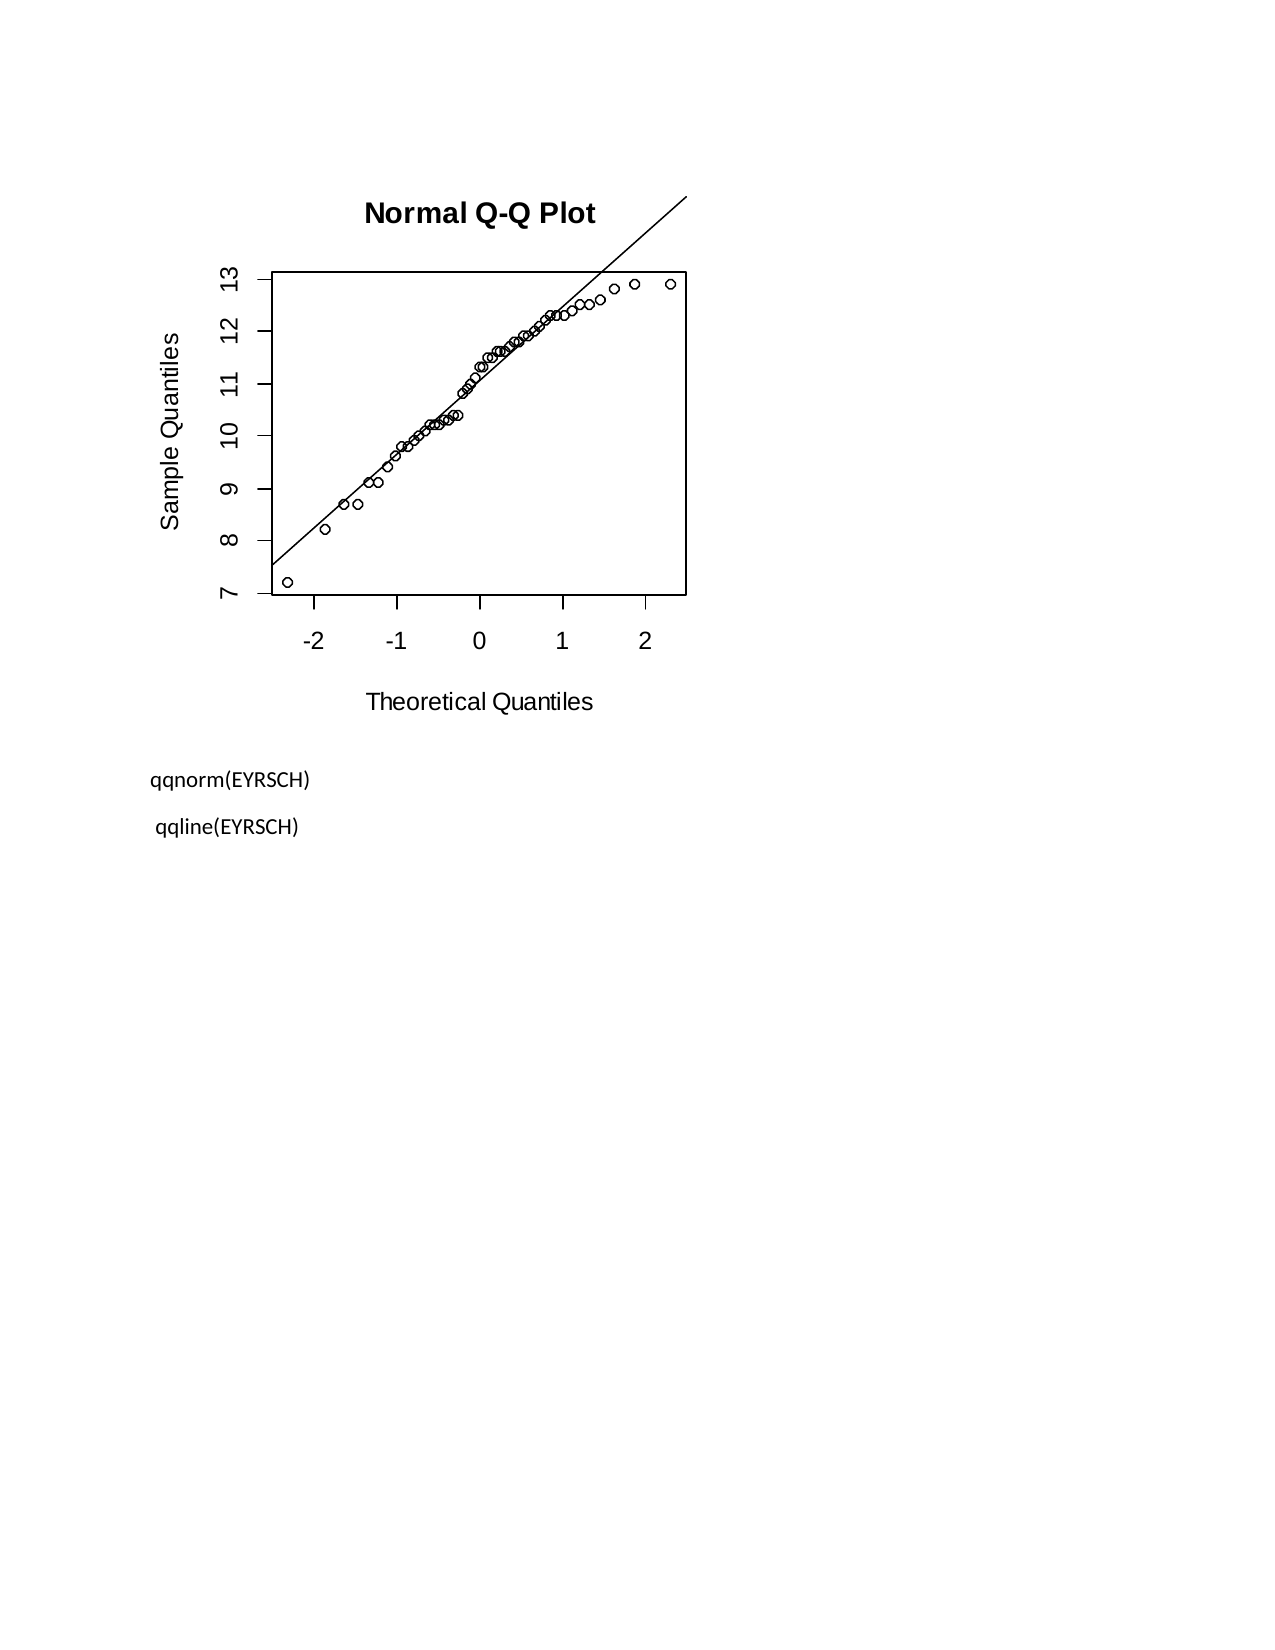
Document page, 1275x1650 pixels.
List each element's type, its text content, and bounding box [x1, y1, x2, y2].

text qqline(EYRSCH) [150, 812, 1125, 840]
text qqnorm(EYRSCH) [150, 765, 1125, 793]
